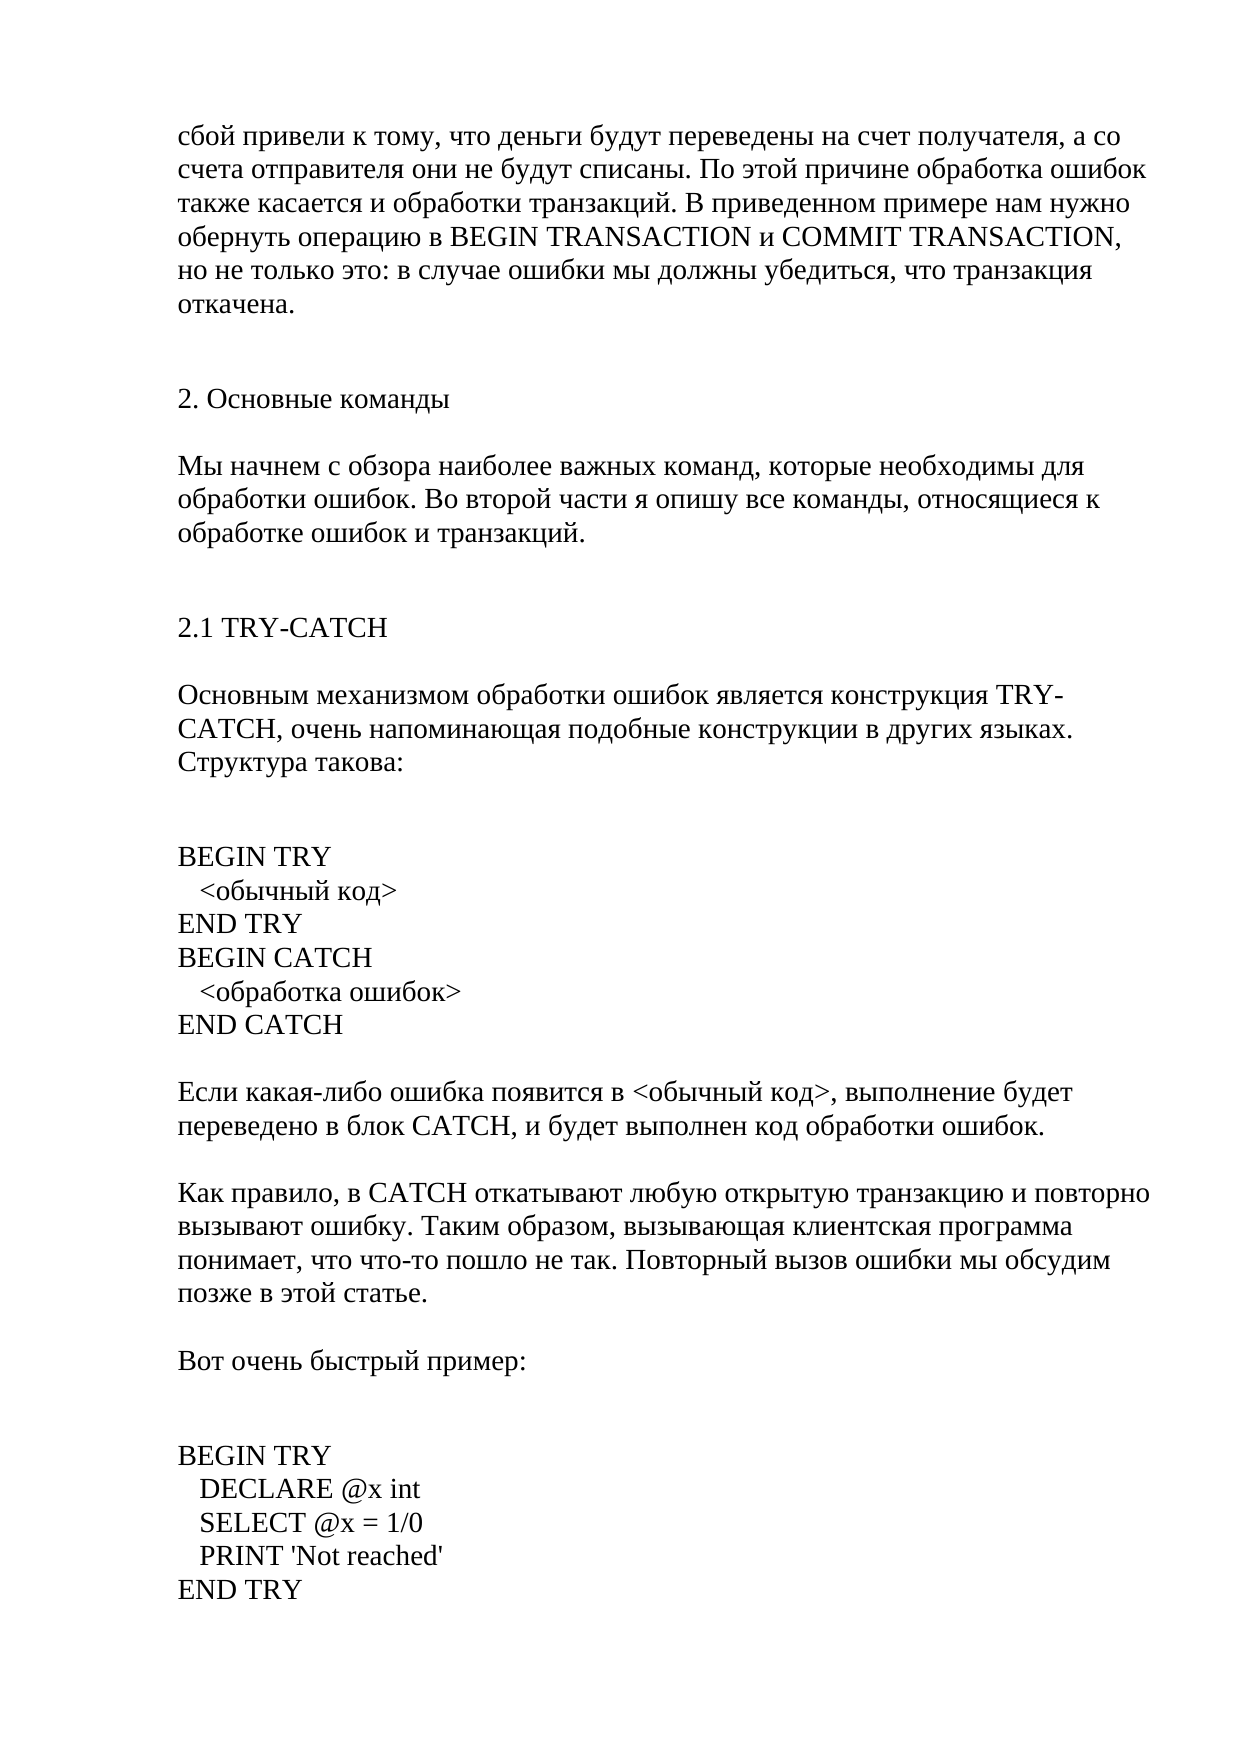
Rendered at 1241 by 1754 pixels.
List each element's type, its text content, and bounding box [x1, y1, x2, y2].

text SELECT @x = 1/0 [177, 1505, 1152, 1538]
text END CATCH [177, 1007, 1152, 1041]
text BEGIN TRY [177, 839, 1152, 873]
text END TRY [177, 1572, 1152, 1605]
text DECLARE @x int [177, 1471, 1152, 1505]
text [177, 118, 1152, 381]
text END TRY [177, 907, 1152, 940]
text Если какая-либо ошибка появится в <обычный код>, выполнение будет переведено в блок CATCH, и будет выполнен код обработки ошибок. Как правило, в CATCH откатывают любую открытую транзакцию и повторно вызывают ошибку. Таким образом, вызывающая клиентская программа понимает, что что-то пошло не так. Повторный вызов ошибки мы обсудим позже в этой статье. Вот очень быстрый пример: [177, 1041, 1152, 1438]
text <обработка ошибок> [177, 974, 1152, 1007]
text BEGIN CATCH [177, 940, 1152, 974]
text 2.1 TRY-CATCH [177, 610, 1152, 644]
text Мы начнем с обзора наиболее важных команд, которые необходимы для обработки ошибок. Во второй части я опишу все команды, относящиеся к обработке ошибок и транзакций. [177, 414, 1152, 610]
text BEGIN TRY [177, 1438, 1152, 1471]
text <обычный код> [177, 873, 1152, 907]
text PRINT 'Not reached' [177, 1538, 1152, 1572]
text Основным механизмом обработки ошибок является конструкция TRY-CATCH, очень напоминающая подобные конструкции в других языках. Структура такова: [177, 644, 1152, 839]
text 2. Основные команды [177, 381, 1152, 414]
